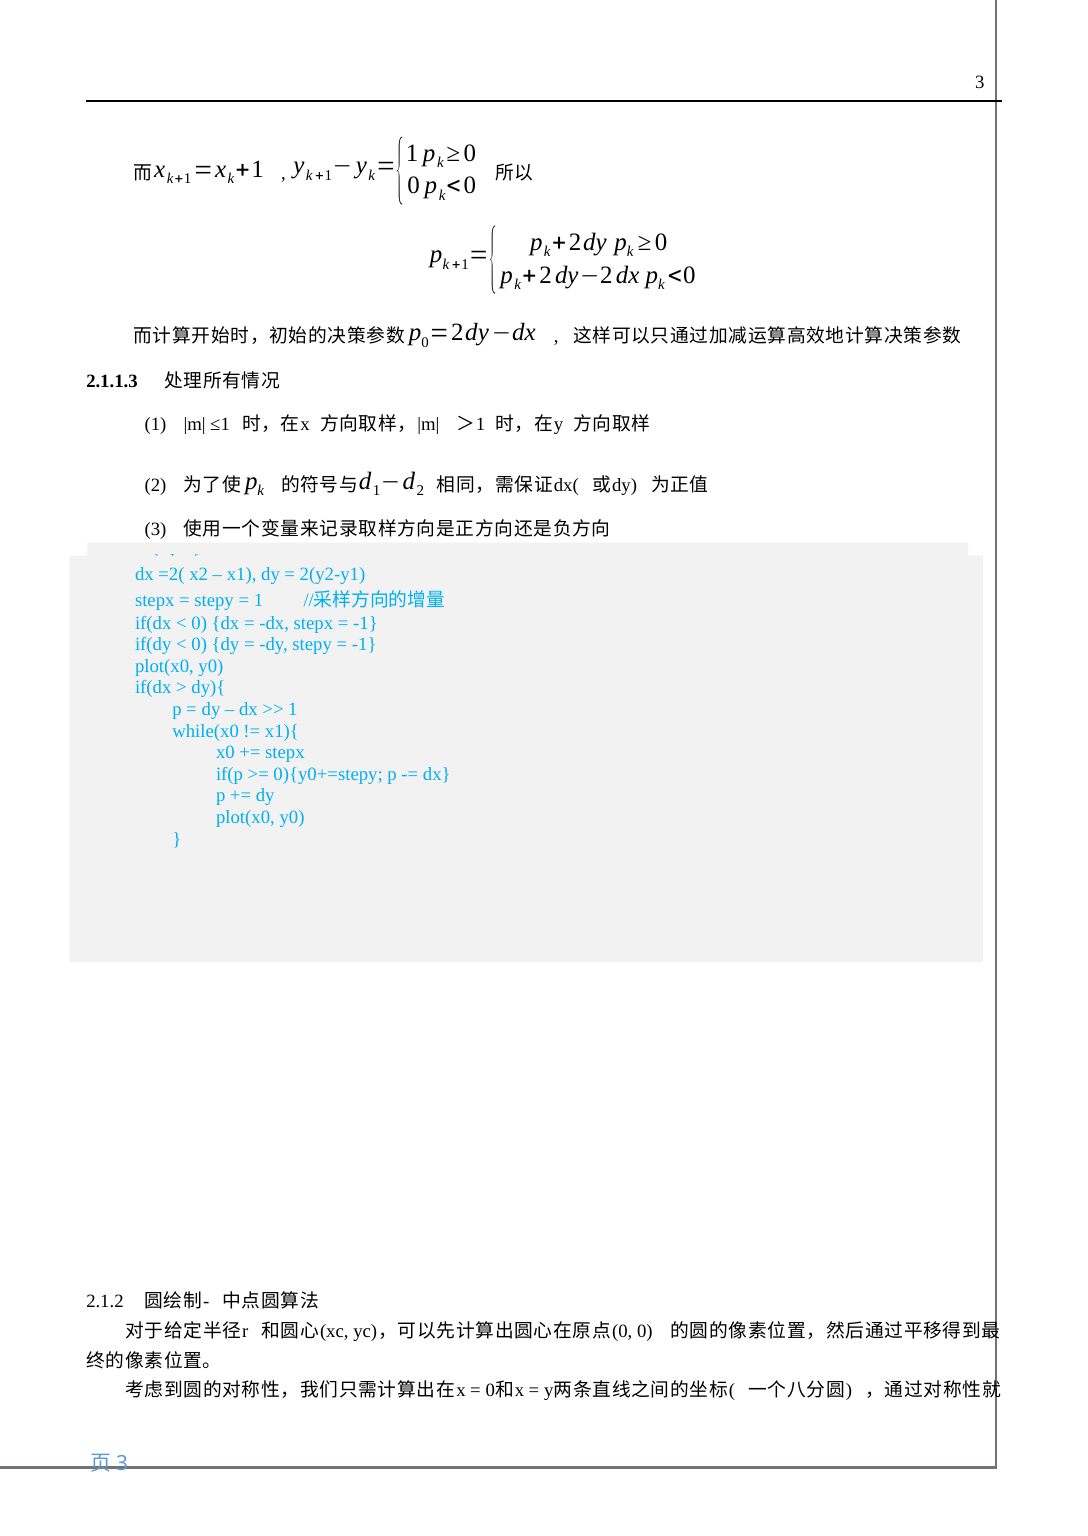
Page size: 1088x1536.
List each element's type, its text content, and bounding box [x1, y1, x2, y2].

picture [177, 618, 186, 627]
picture [186, 726, 191, 735]
picture [427, 591, 444, 597]
picture [308, 594, 313, 606]
picture [238, 568, 242, 578]
text 而计算开始时，初始的决策参数, 这样可以只通过加减运算高效地计算决策参数 [86, 305, 1001, 364]
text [86, 1374, 1001, 1403]
picture [360, 638, 364, 648]
list 为了使的符号与相同，需保证dx(或dy)为正值 [130, 453, 1001, 513]
picture [177, 639, 186, 648]
picture [274, 705, 283, 713]
picture [230, 790, 239, 799]
picture [358, 771, 365, 782]
picture [248, 770, 257, 778]
text 对于给定半径r和圆心(xc, yc)，可以先计算出圆心在原点(0, 0)的圆的像素位置，然后通过平移得到最终的像素位置。 [86, 1314, 1001, 1374]
picture [155, 597, 162, 608]
picture [290, 703, 294, 713]
list 使用一个变量来记录取样方向是正方向还是负方向 [130, 513, 1001, 542]
subtitle 圆绘制-中点圆算法 [86, 1285, 1001, 1314]
text 而, 所以 [86, 127, 1001, 216]
picture [285, 749, 292, 760]
picture [177, 683, 186, 691]
picture [303, 594, 308, 606]
picture [425, 767, 430, 778]
subtitle 处理所有情况 [86, 364, 1001, 394]
list |m| ≤1时，在x方向取样，|m|＞1时，在y方向取样 [130, 394, 1001, 453]
picture [258, 788, 263, 799]
picture [263, 705, 272, 713]
picture [317, 769, 326, 778]
